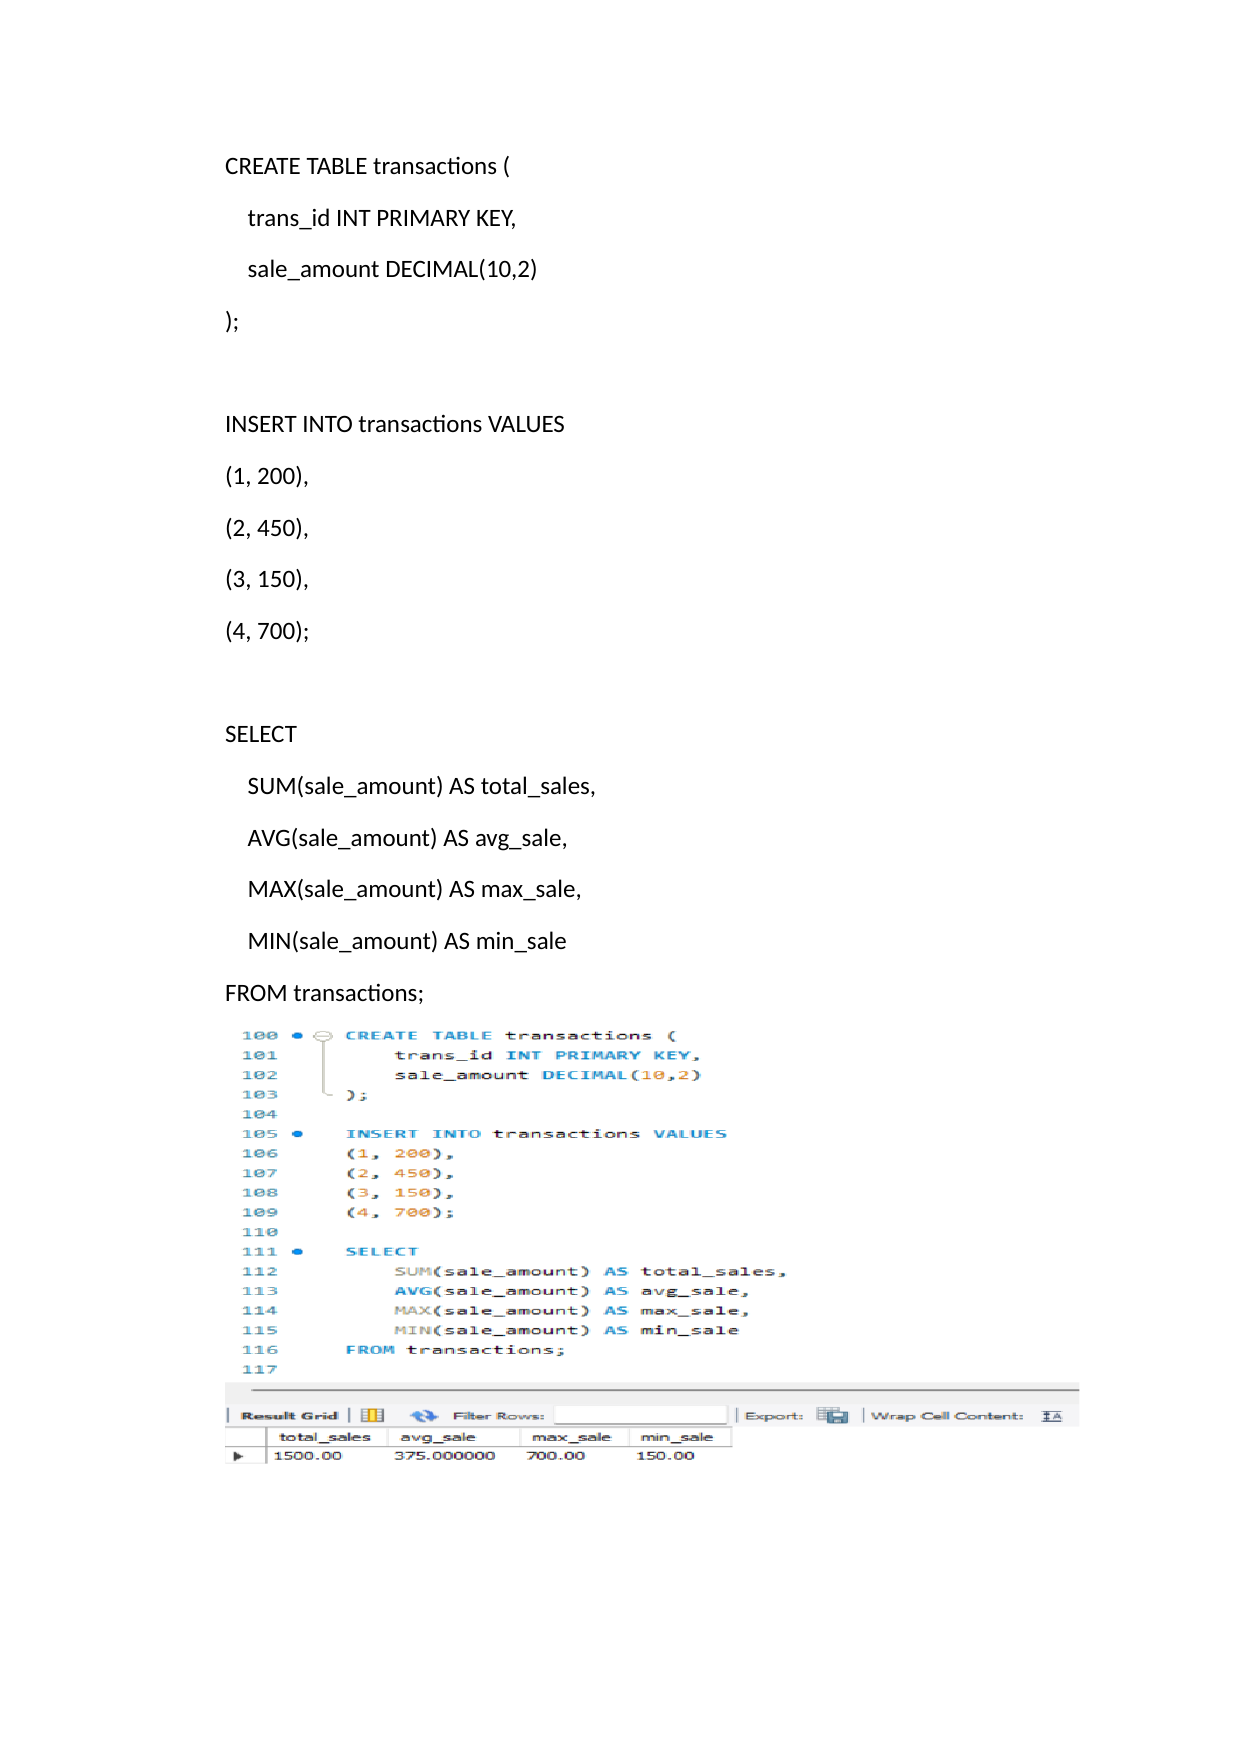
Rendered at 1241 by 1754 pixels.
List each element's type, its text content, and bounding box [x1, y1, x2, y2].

picture [225, 1028, 1080, 1521]
text SELECT [225, 718, 1090, 749]
text FROM transactions; [225, 977, 1090, 1007]
text (4, 700); [225, 615, 1090, 646]
text sale_amount DECIMAL(10,2) [225, 253, 1090, 284]
text CREATE TABLE transactions ( [225, 150, 1090, 181]
text ); [225, 305, 1090, 336]
text trans_id INT PRIMARY KEY, [225, 202, 1090, 232]
text AVG(sale_amount) AS avg_sale, [225, 822, 1090, 852]
text (2, 450), [225, 512, 1090, 542]
text INSERT INTO transactions VALUES [225, 408, 1090, 439]
text (3, 150), [225, 563, 1090, 594]
text MAX(sale_amount) AS max_sale, [225, 873, 1090, 904]
text MIN(sale_amount) AS min_sale [225, 925, 1090, 956]
text SUM(sale_amount) AS total_sales, [225, 770, 1090, 801]
text (1, 200), [225, 460, 1090, 491]
